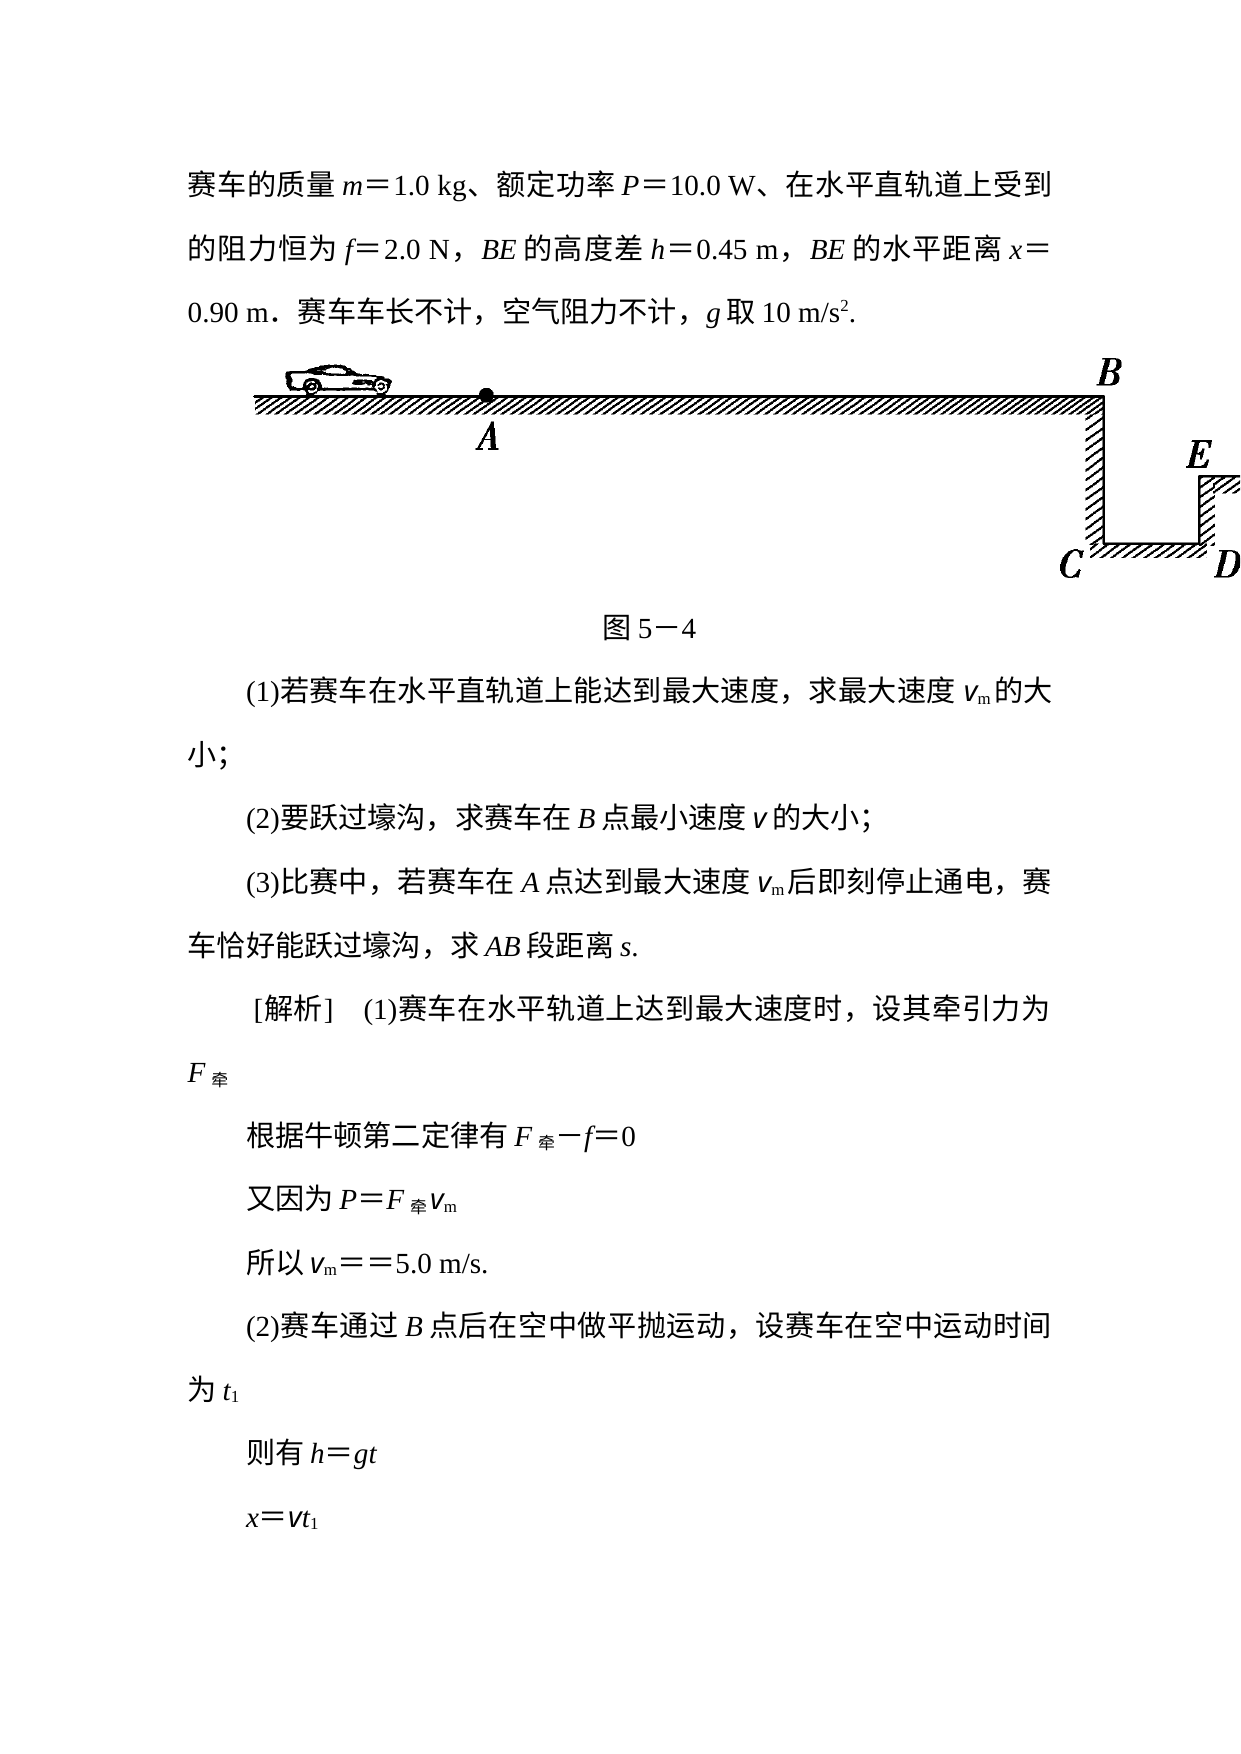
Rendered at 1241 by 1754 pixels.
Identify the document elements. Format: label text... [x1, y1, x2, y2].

text (2)要跃过壕沟，求赛车在B点最小速度v的大小； [187, 795, 1053, 837]
text (3)比赛中，若赛车在A点达到最大速度vm后即刻停止通电，赛车恰好能跃过壕沟，求AB段距离s. [187, 858, 1053, 964]
text (2)赛车通过B点后在空中做平抛运动，设赛车在空中运动时间为t1 [187, 1303, 1053, 1409]
text 图5－4 [187, 604, 1053, 647]
text x＝vt1 [187, 1493, 1053, 1536]
text 又因为P＝F牵vm [187, 1176, 1053, 1218]
text 根据牛顿第二定律有F牵－f＝0 [187, 1112, 1053, 1155]
text (1)若赛车在水平直轨道上能达到最大速度，求最大速度vm的大小； [187, 668, 1053, 774]
text 所以vm＝＝5.0 m/s. [187, 1239, 1053, 1282]
text 则有h＝gt [187, 1430, 1053, 1472]
picture [245, 352, 1241, 590]
text [解析] (1)赛车在水平轨道上达到最大速度时，设其牵引力为F牵 [187, 986, 1053, 1091]
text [187, 162, 1053, 331]
